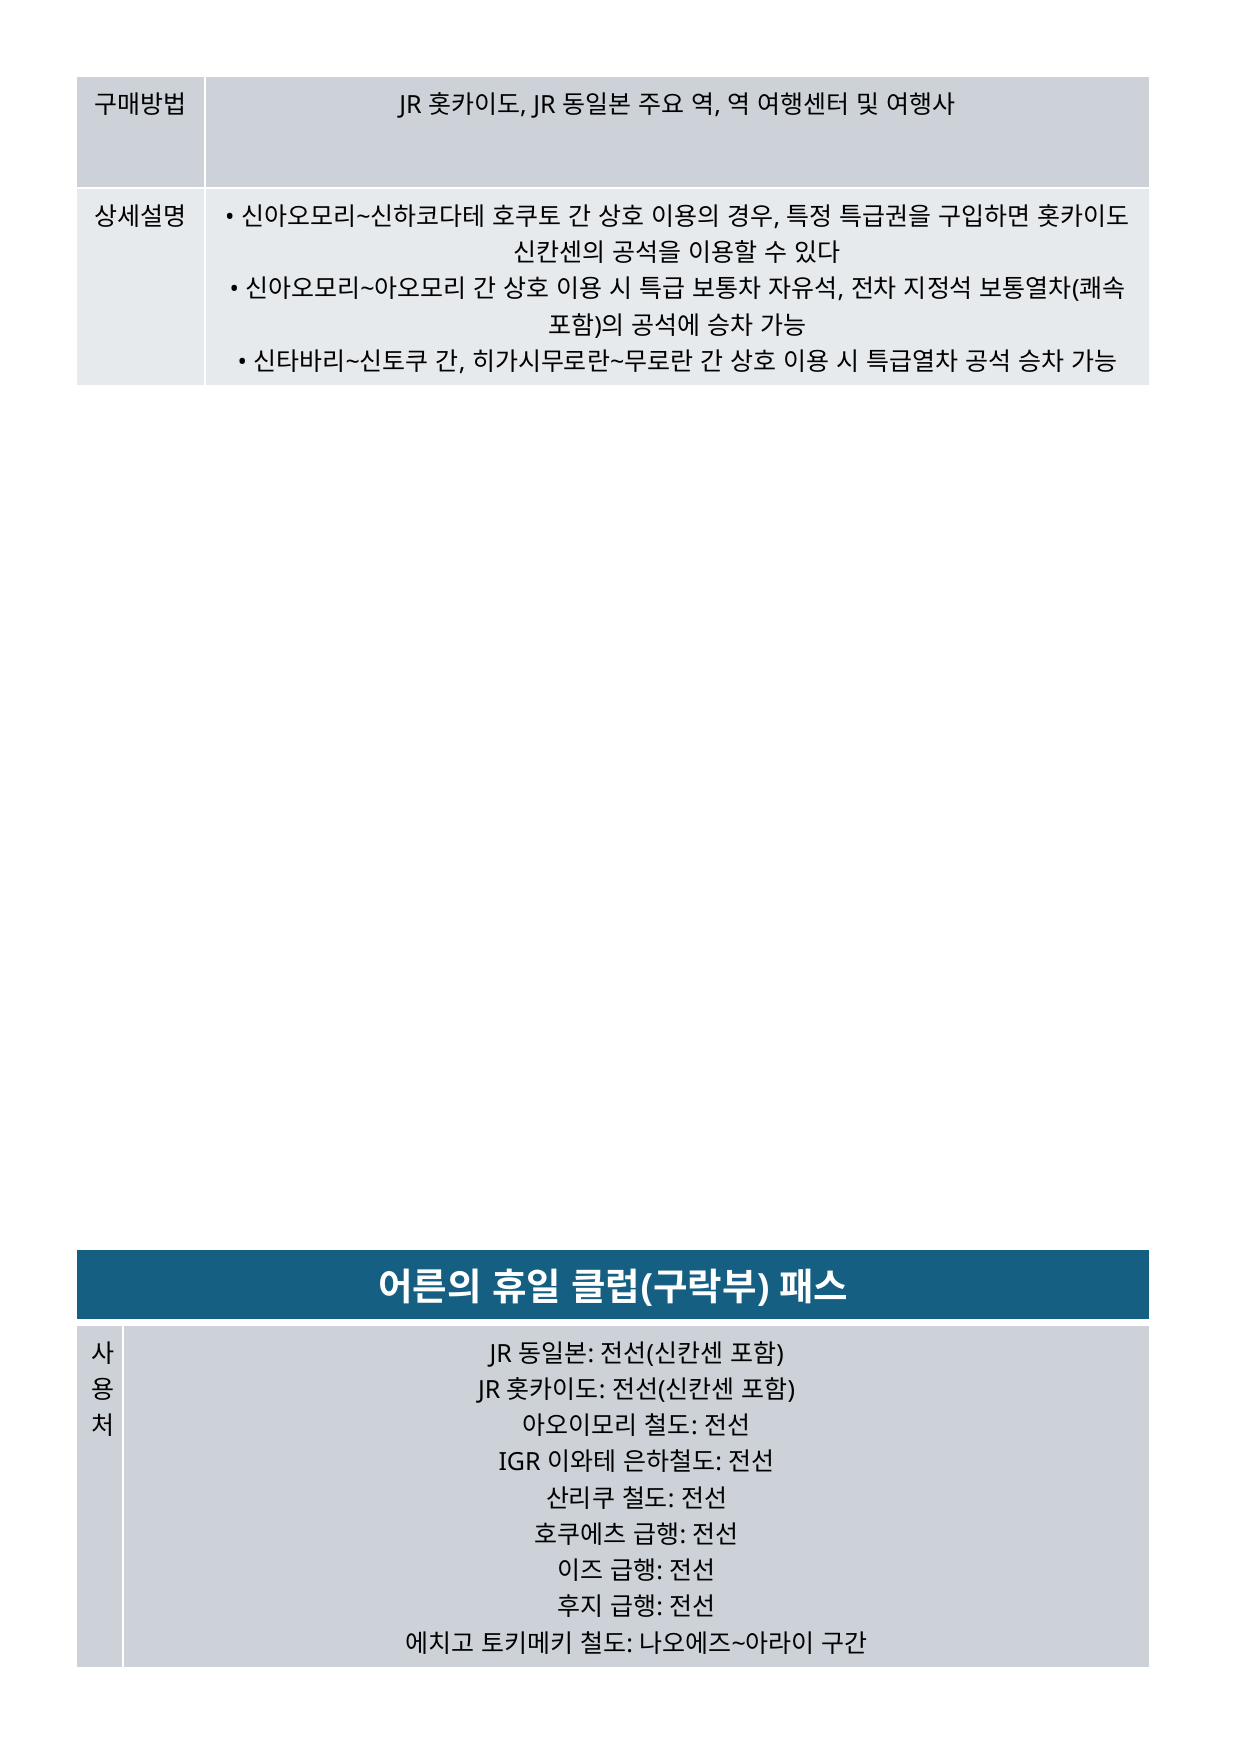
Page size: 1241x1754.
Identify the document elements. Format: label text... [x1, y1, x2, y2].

table_cell JR 홋카이도, JR 동일본 주요 역, 역 여행센터 및 여행사 [206, 77, 1149, 187]
table_cell 구매방법 [77, 77, 204, 187]
table_cell 사용처 [77, 1326, 122, 1667]
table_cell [124, 1326, 1149, 1667]
table_header 어른의 휴일 클럽(구락부) 패스 [77, 1250, 1149, 1319]
table_cell 상세설명 [77, 189, 204, 385]
table_cell • 신아오모리~신하코다테 호쿠토 간 상호 이용의 경우, 특정 특급권을 구입하면 홋카이도 신칸센의 공석을 이용할 수 있다 • 신아오모리~아오모리 간 상호 이용 시 특급 보통차 자유석, 전차 지정석 보통열차(쾌속 포함)의 공석에 승차 가능 • 신타바리~신토쿠 간, 히가시무로란~무로란 간 상호 이용 시 특급열차 공석 승차 가능 [206, 189, 1149, 385]
